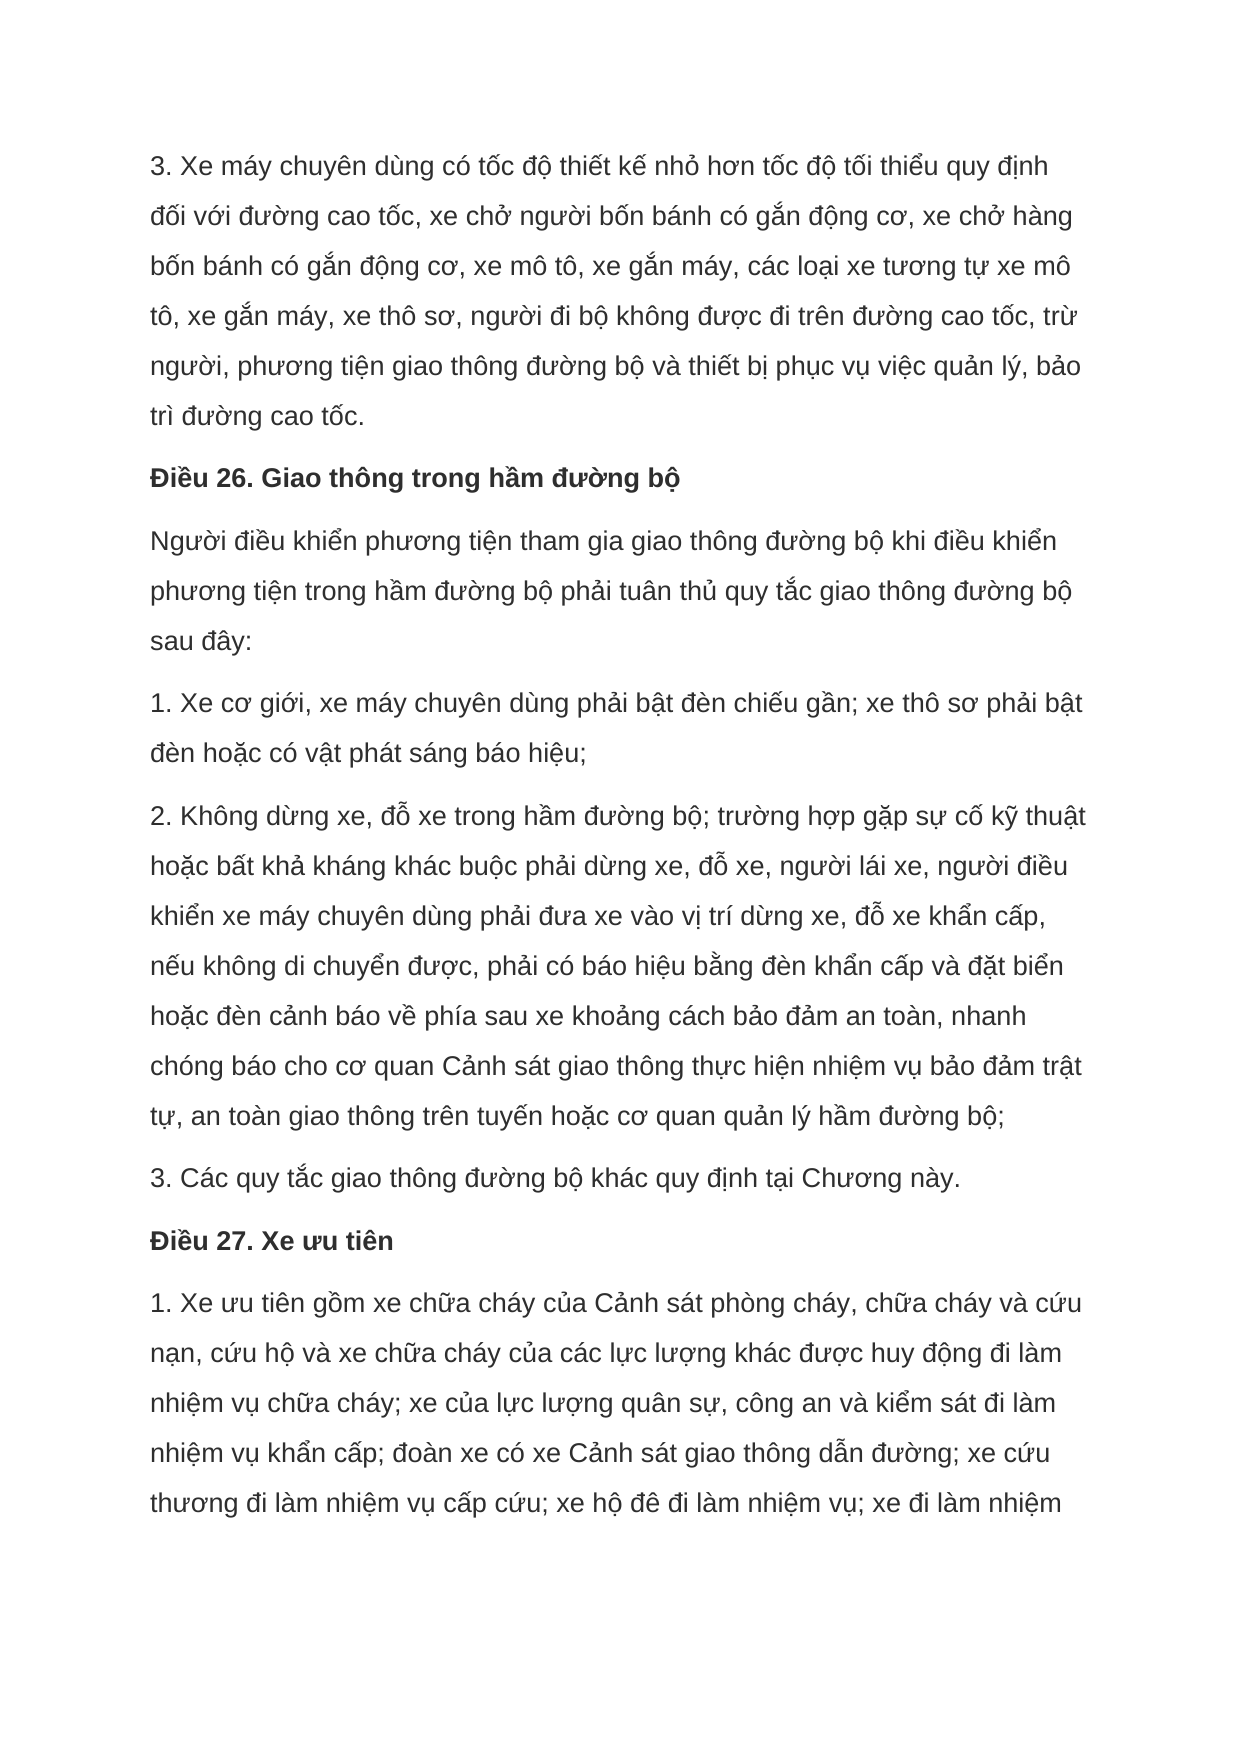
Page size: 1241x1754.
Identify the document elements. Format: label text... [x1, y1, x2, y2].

text Người điều khiển phương tiện tham gia giao thông đường bộ khi điều khiển phương tiện trong hầm đường bộ phải tuân thủ quy tắc giao thông đường bộ sau đây: [150, 525, 1090, 656]
text 1. Xe cơ giới, xe máy chuyên dùng phải bật đèn chiếu gần; xe thô sơ phải bật đèn hoặc có vật phát sáng báo hiệu; [150, 687, 1090, 769]
text Điều 26. Giao thông trong hầm đường bộ [150, 462, 1090, 494]
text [150, 1287, 1090, 1519]
text Điều 27. Xe ưu tiên [150, 1225, 1090, 1256]
text 3. Các quy tắc giao thông đường bộ khác quy định tại Chương này. [150, 1162, 1090, 1194]
text 2. Không dừng xe, đỗ xe trong hầm đường bộ; trường hợp gặp sự cố kỹ thuật hoặc bất khả kháng khác buộc phải dừng xe, đỗ xe, người lái xe, người điều khiển xe máy chuyên dùng phải đưa xe vào vị trí dừng xe, đỗ xe khẩn cấp, nếu không di chuyển được, phải có báo hiệu bằng đèn khẩn cấp và đặt biển hoặc đèn cảnh báo về phía sau xe khoảng cách bảo đảm an toàn, nhanh chóng báo cho cơ quan Cảnh sát giao thông thực hiện nhiệm vụ bảo đảm trật tự, an toàn giao thông trên tuyến hoặc cơ quan quản lý hầm đường bộ; [150, 800, 1090, 1131]
text 3. Xe máy chuyên dùng có tốc độ thiết kế nhỏ hơn tốc độ tối thiểu quy định đối với đường cao tốc, xe chở người bốn bánh có gắn động cơ, xe chở hàng bốn bánh có gắn động cơ, xe mô tô, xe gắn máy, các loại xe tương tự xe mô tô, xe gắn máy, xe thô sơ, người đi bộ không được đi trên đường cao tốc, trừ người, phương tiện giao thông đường bộ và thiết bị phục vụ việc quản lý, bảo trì đường cao tốc. [150, 150, 1090, 431]
